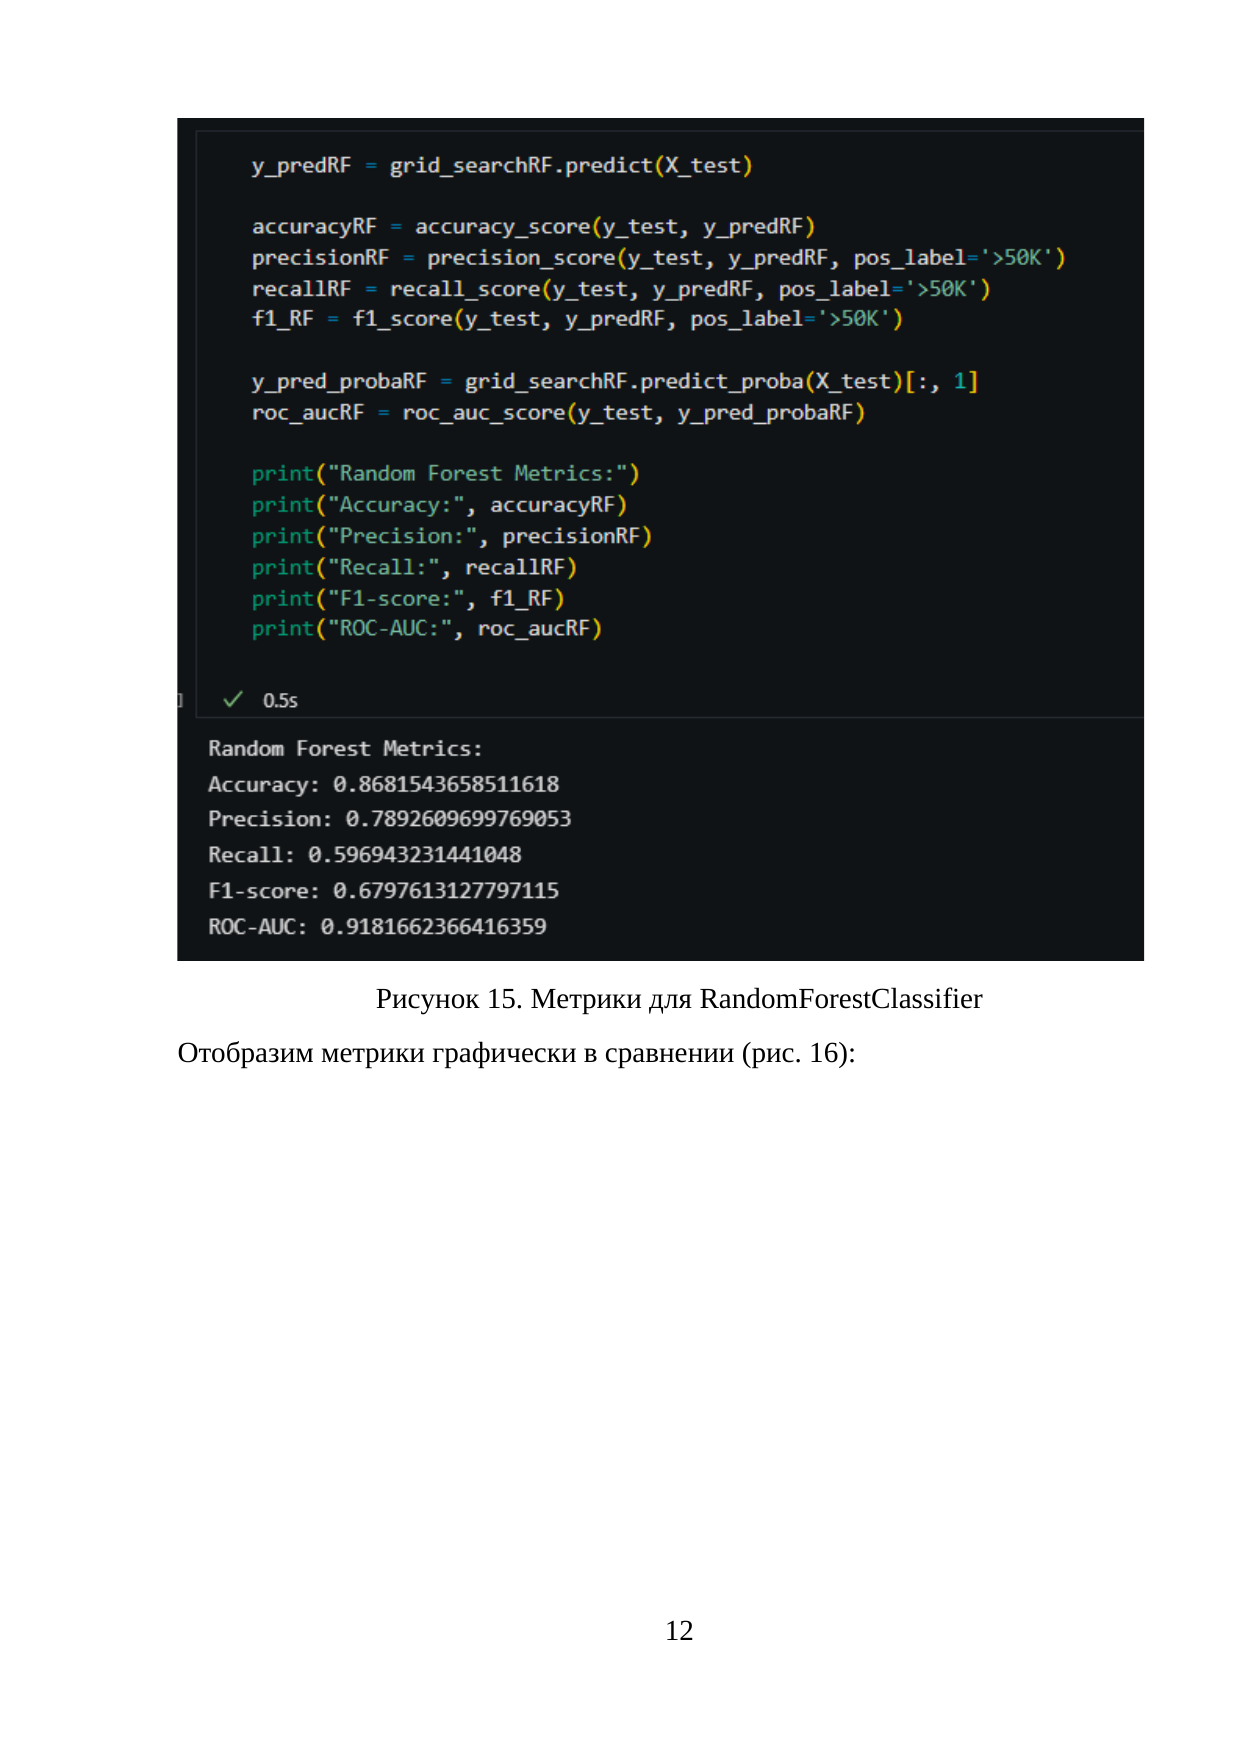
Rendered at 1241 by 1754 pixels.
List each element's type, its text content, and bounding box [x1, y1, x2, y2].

picture [177, 118, 1145, 961]
text Отобразим метрики графически в сравнении (рис. 16): [177, 1035, 1181, 1069]
text Рисунок 15. Метрики для RandomForestClassifier [177, 981, 1181, 1014]
